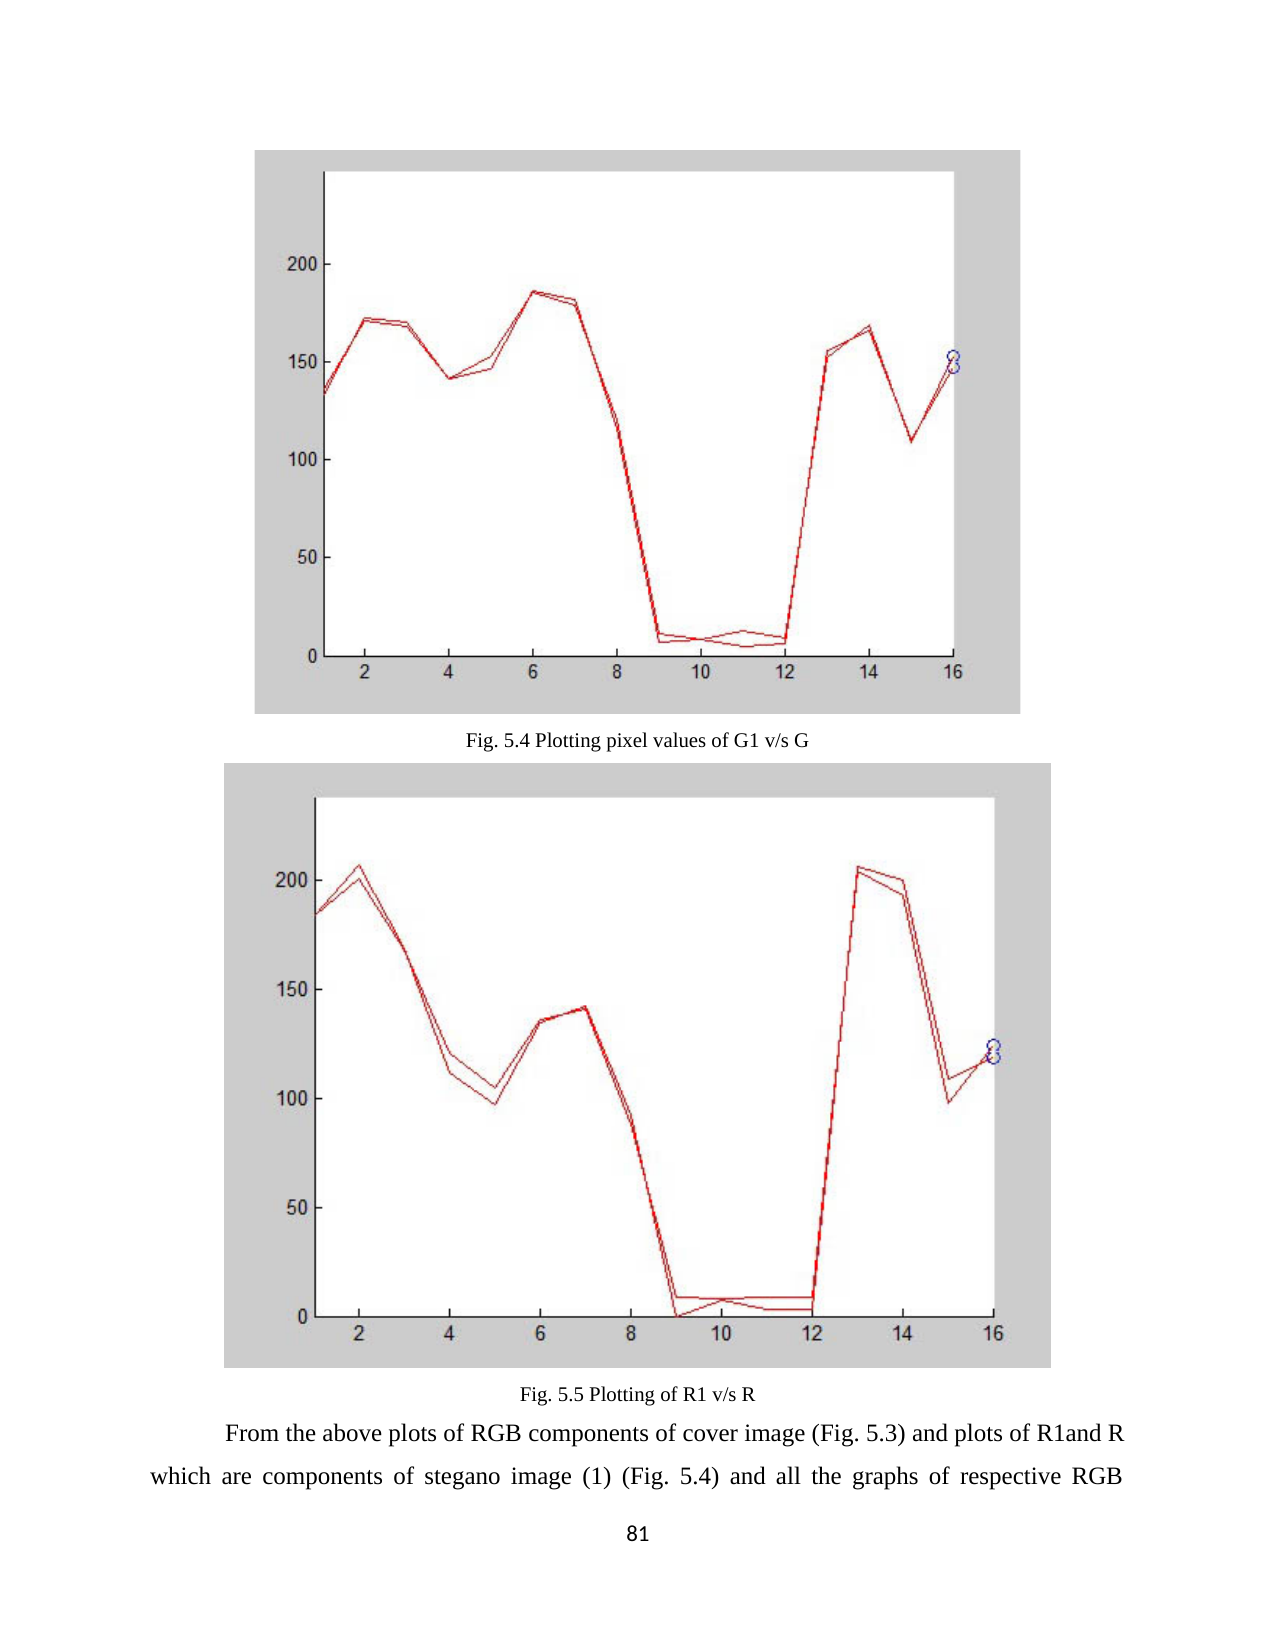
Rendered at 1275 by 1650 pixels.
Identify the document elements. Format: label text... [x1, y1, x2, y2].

text Fig. 5.5 Plotting of R1 v/s R [150, 1382, 1125, 1406]
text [150, 1418, 1125, 1489]
picture [254, 150, 1021, 714]
picture [224, 763, 1051, 1368]
text Fig. 5.4 Plotting pixel values of G1 v/s G [150, 728, 1125, 752]
